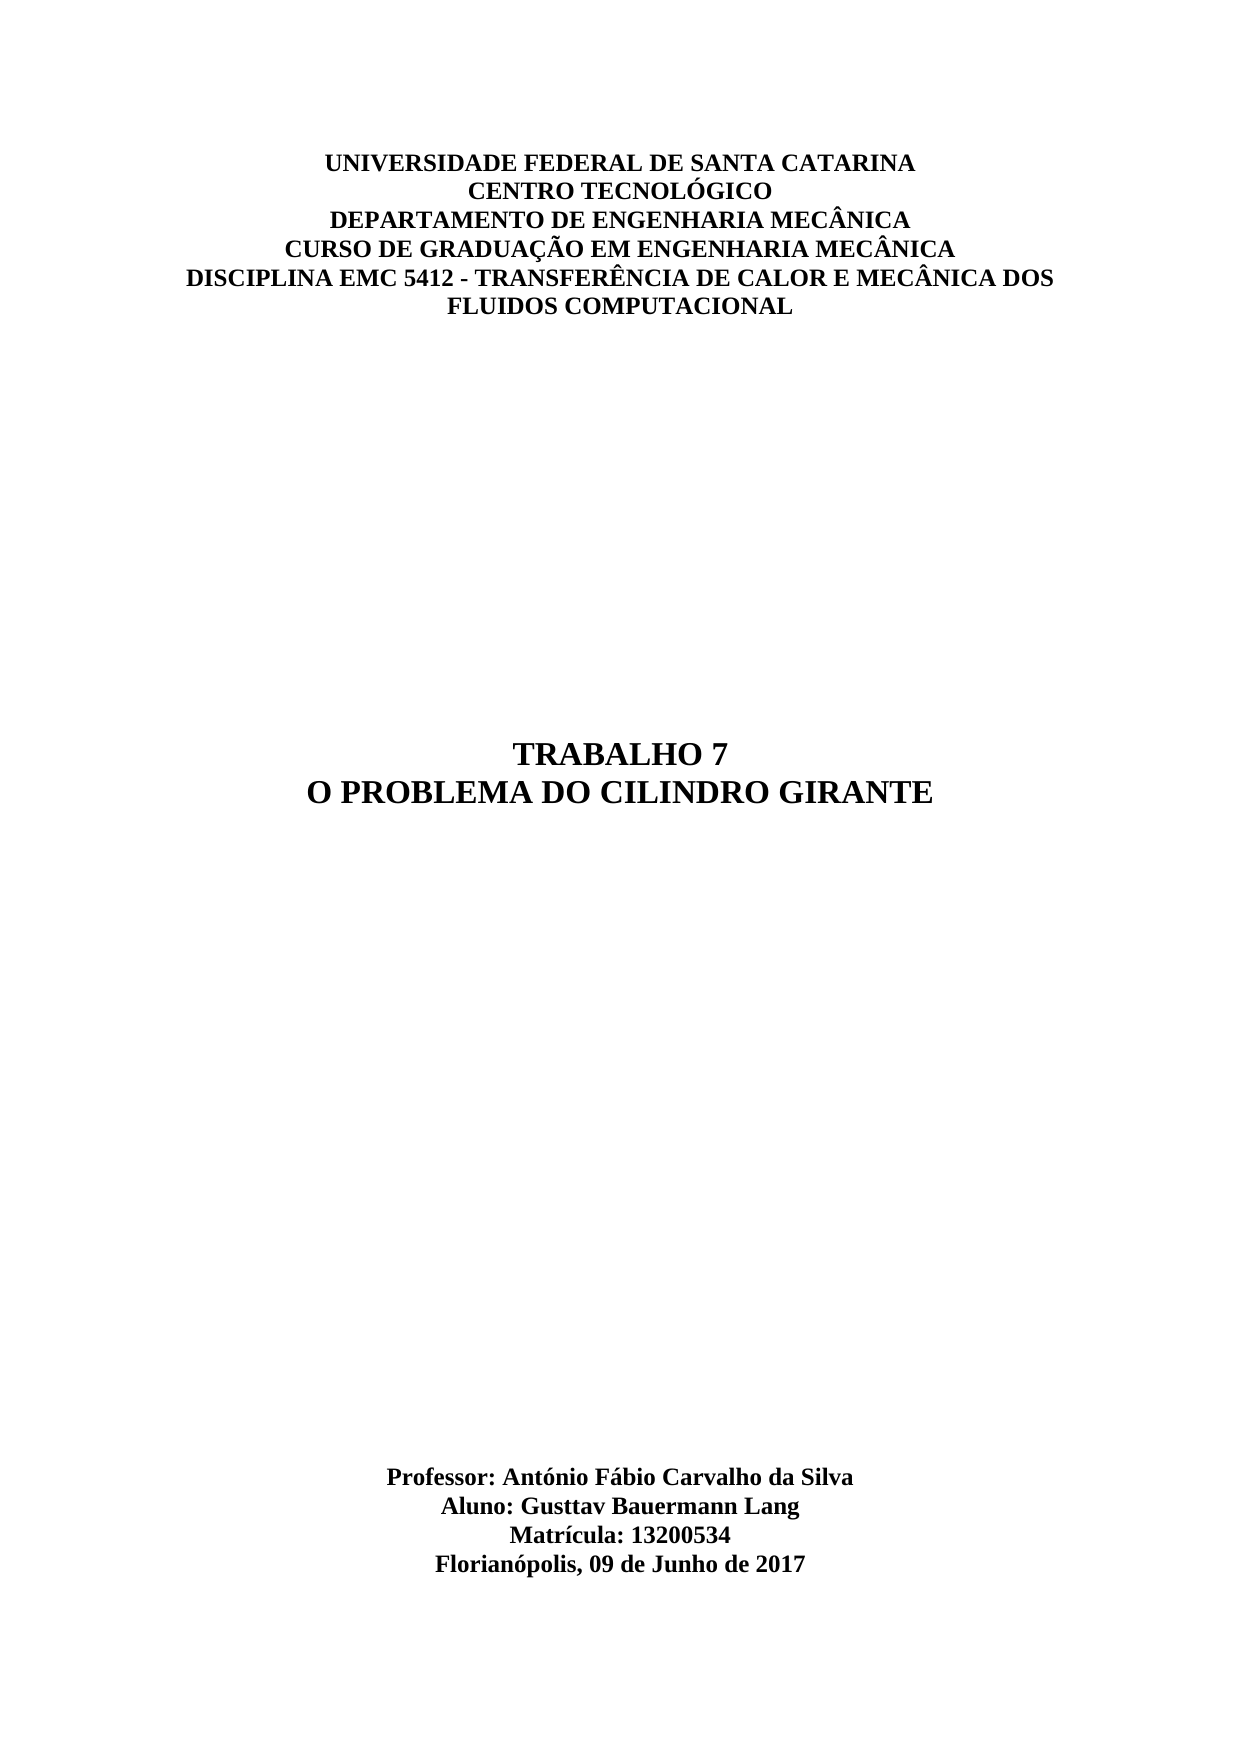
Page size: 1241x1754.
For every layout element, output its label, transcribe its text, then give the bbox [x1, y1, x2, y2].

text Aluno: Gusttav Bauermann Lang [177, 1491, 1063, 1520]
text O PROBLEMA DO CILINDRO GIRANTE [177, 772, 1063, 811]
text CENTRO TECNOLÓGICO [177, 176, 1063, 205]
text CURSO DE GRADUAÇÃO EM ENGENHARIA MECÂNICA [177, 234, 1063, 263]
text DEPARTAMENTO DE ENGENHARIA MECÂNICA [177, 205, 1063, 234]
text UNIVERSIDADE FEDERAL DE SANTA CATARINA [177, 148, 1063, 176]
text Professor: António Fábio Carvalho da Silva [177, 1462, 1063, 1491]
text TRABALHO 7 [177, 734, 1063, 772]
text Matrícula: 13200534 [177, 1520, 1063, 1549]
text Florianópolis, 09 de Junho de 2017 [177, 1549, 1063, 1577]
text DISCIPLINA EMC 5412 - TRANSFERÊNCIA DE CALOR E MECÂNICA DOS FLUIDOS COMPUTACIONAL [177, 263, 1063, 320]
